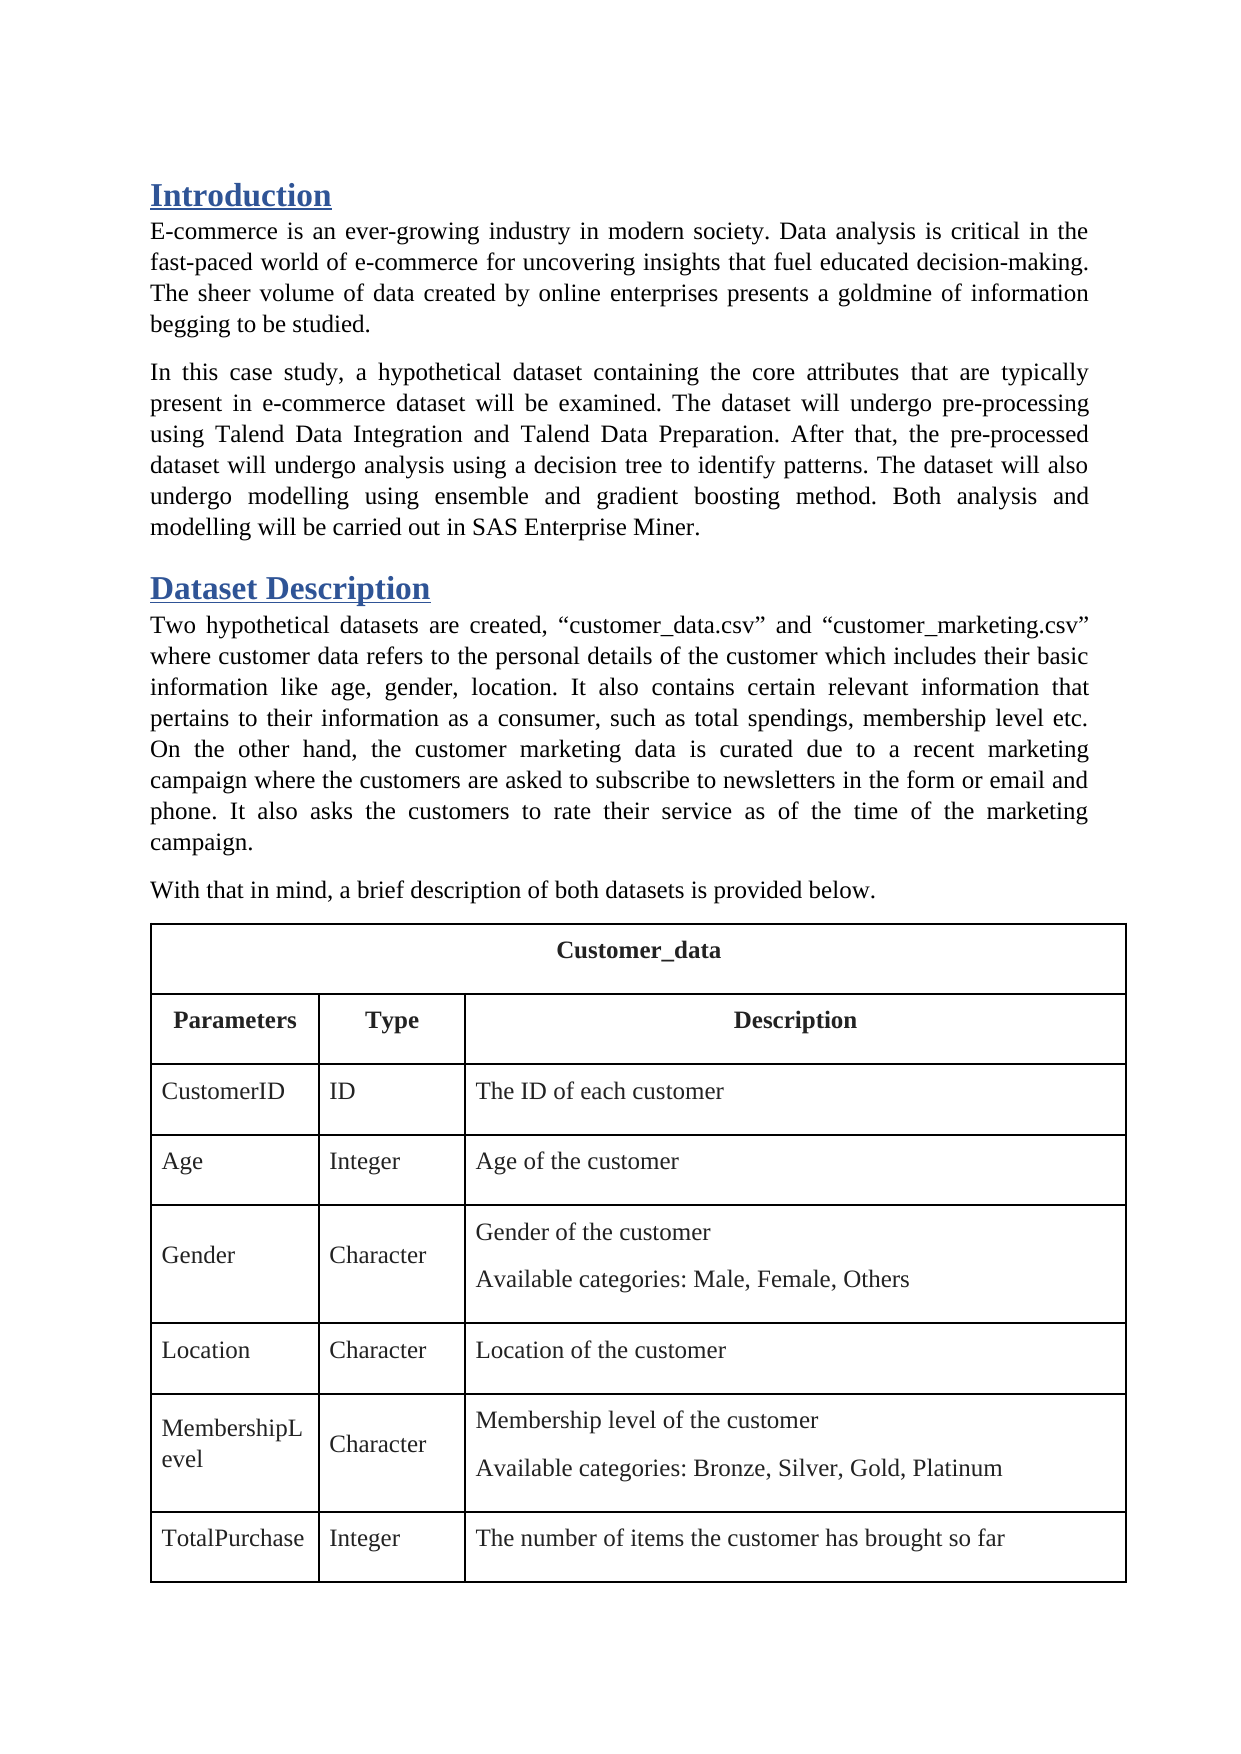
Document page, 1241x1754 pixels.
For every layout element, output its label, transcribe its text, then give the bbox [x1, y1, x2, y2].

table_cell The number of items the customer has brought so far [466, 1513, 1125, 1581]
table_cell The ID of each customer [466, 1065, 1125, 1134]
table_cell Type [320, 995, 464, 1063]
table_cell Integer [320, 1136, 464, 1204]
table_cell Description [466, 995, 1125, 1063]
table_cell Character [320, 1395, 464, 1511]
subtitle Introduction [150, 175, 1090, 213]
table_cell Membership level of the customer Available categories: Bronze, Silver, Gold, Platinum [466, 1395, 1125, 1511]
table_cell Character [320, 1206, 464, 1322]
table_cell Location of the customer [466, 1324, 1125, 1393]
table_cell Integer [320, 1513, 464, 1581]
text In this case study, a hypothetical dataset containing the core attributes that are typically present in e-commerce dataset will be examined. The dataset will undergo pre-processing using Talend Data Integration and Talend Data Preparation. After that, the pre-processed dataset will undergo analysis using a decision tree to identify patterns. The dataset will also undergo modelling using ensemble and gradient boosting method. Both analysis and modelling will be carried out in SAS Enterprise Miner. [150, 357, 1090, 541]
table_cell Age [152, 1136, 318, 1204]
table_cell Location [152, 1324, 318, 1393]
table_cell Gender of the customer Available categories: Male, Female, Others [466, 1206, 1125, 1322]
table_header Customer_data [152, 925, 1125, 993]
text E-commerce is an ever-growing industry in modern society. Data analysis is critical in the fast-paced world of e-commerce for uncovering insights that fuel educated decision-making. The sheer volume of data created by online enterprises presents a goldmine of information begging to be studied. [150, 216, 1090, 338]
subtitle Dataset Description [150, 568, 1090, 607]
table_cell Character [320, 1324, 464, 1393]
text With that in mind, a brief description of both datasets is provided below. [150, 875, 1090, 903]
table_cell Gender [152, 1206, 318, 1322]
table_cell ID [320, 1065, 464, 1134]
text Two hypothetical datasets are created, “customer_data.csv” and “customer_marketing.csv” where customer data refers to the personal details of the customer which includes their basic information like age, gender, location. It also contains certain relevant information that pertains to their information as a consumer, such as total spendings, membership level etc. On the other hand, the customer marketing data is curated due to a recent marketing campaign where the customers are asked to subscribe to newsletters in the form or email and phone. It also asks the customers to rate their service as of the time of the marketing campaign. [150, 610, 1090, 856]
table_cell CustomerID [152, 1065, 318, 1134]
table_cell Age of the customer [466, 1136, 1125, 1204]
table_cell TotalPurchase [152, 1513, 318, 1581]
table_cell Parameters [152, 995, 318, 1063]
table_cell MembershipLevel [152, 1395, 318, 1511]
